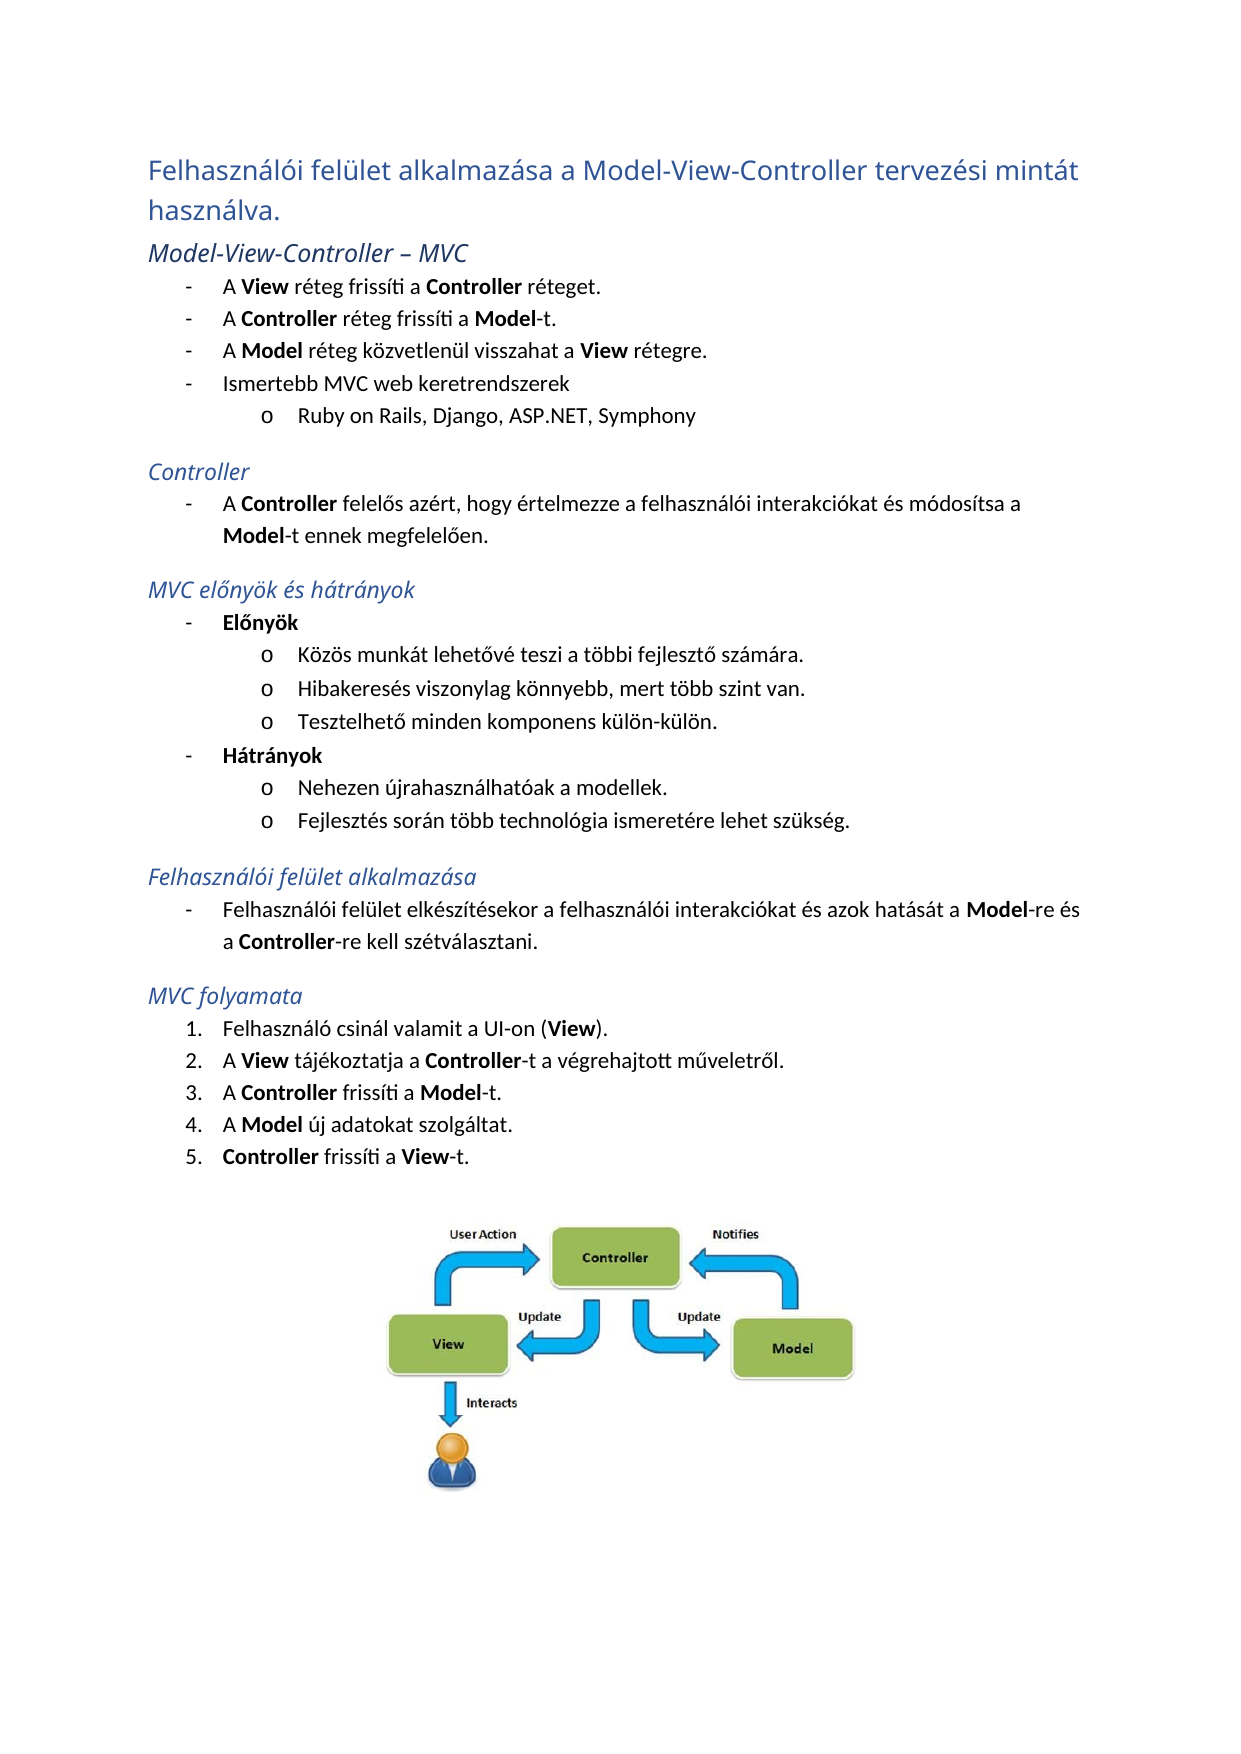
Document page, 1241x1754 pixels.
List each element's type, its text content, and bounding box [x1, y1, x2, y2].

subtitle Model-View-Controller – MVC [148, 236, 1093, 269]
subtitle Felhasználói felület alkalmazása a Model-View-Controller tervezési mintát használva. [148, 152, 1093, 228]
list Előnyök [185, 608, 1093, 636]
picture [381, 1195, 859, 1493]
list Közös munkát lehetővé teszi a többi fejlesztő számára. [260, 640, 1093, 669]
list Felhasználó csinál valamit a UI-on (View). [185, 1014, 1093, 1042]
list A Controller réteg frissíti a Model-t. [185, 304, 1093, 332]
subtitle Felhasználói felület alkalmazása [148, 861, 1093, 892]
subtitle Controller [148, 455, 1093, 487]
list A Controller frissíti a Model-t. [185, 1078, 1093, 1106]
list Ruby on Rails, Django, ASP.NET, Symphony [260, 401, 1093, 430]
list Ismertebb MVC web keretrendszerek [185, 369, 1093, 397]
subtitle MVC folyamata [148, 980, 1093, 1011]
list Hibakeresés viszonylag könnyebb, mert több szint van. [260, 674, 1093, 703]
list Controller frissíti a View-t. [185, 1142, 1093, 1171]
subtitle MVC előnyök és hátrányok [148, 574, 1093, 606]
list A Model új adatokat szolgáltat. [185, 1110, 1093, 1138]
list Hátrányok [185, 741, 1093, 769]
list Tesztelhető minden komponens külön-külön. [260, 707, 1093, 737]
list A View tájékoztatja a Controller-t a végrehajtott műveletről. [185, 1046, 1093, 1074]
list Felhasználói felület elkészítésekor a felhasználói interakciókat és azok hatását a Model-re és a Controller-re kell szétválasztani. [185, 895, 1093, 955]
list Nehezen újrahasználhatóak a modellek. [260, 773, 1093, 802]
list A Controller felelős azért, hogy értelmezze a felhasználói interakciókat és módosítsa a Model-t ennek megfelelően. [185, 489, 1093, 549]
list Fejlesztés során több technológia ismeretére lehet szükség. [260, 807, 1093, 836]
list A Model réteg közvetlenül visszahat a View rétegre. [185, 337, 1093, 365]
list A View réteg frissíti a Controller réteget. [185, 272, 1093, 300]
